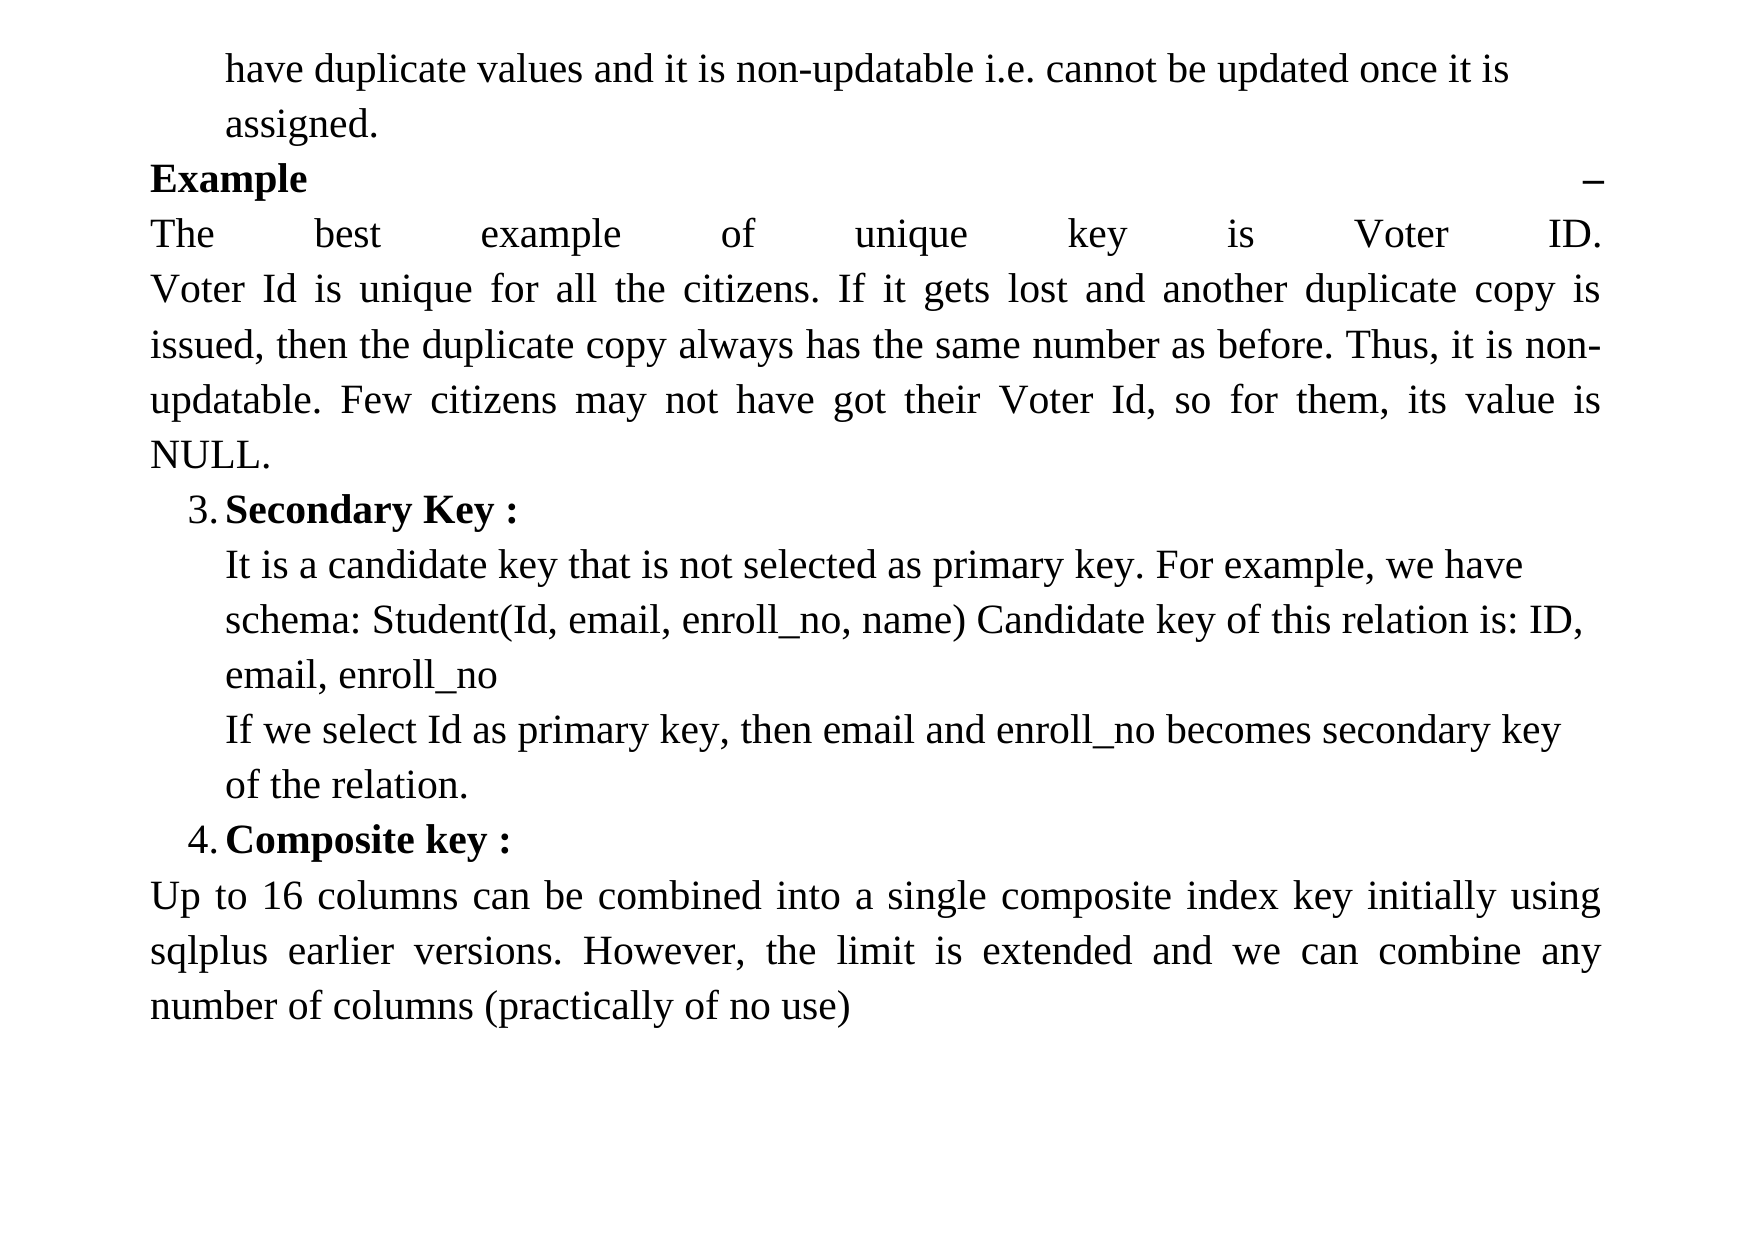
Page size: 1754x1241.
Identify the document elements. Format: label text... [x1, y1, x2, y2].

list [187, 43, 1604, 147]
text Example – The best example of unique key is Voter ID. Voter Id is unique for all the citizens. If it gets lost and another duplicate copy is issued, then the duplicate copy always has the same number as before. Thus, it is non-updatable. Few citizens may not have got their Voter Id, so for them, its value is NULL. [150, 154, 1604, 477]
list Secondary Key : It is a candidate key that is not selected as primary key. For example, we have schema: Student(Id, email, enroll_no, name) Candidate key of this relation is: ID, email, enroll_no If we select Id as primary key, then email and enroll_no becomes secondary key of the relation. [187, 484, 1604, 808]
list Composite key : [187, 815, 1604, 863]
text Up to 16 columns can be combined into a single composite index key initially using sqlplus earlier versions. However, the limit is extended and we can combine any number of columns (practically of no use) [150, 870, 1604, 1028]
